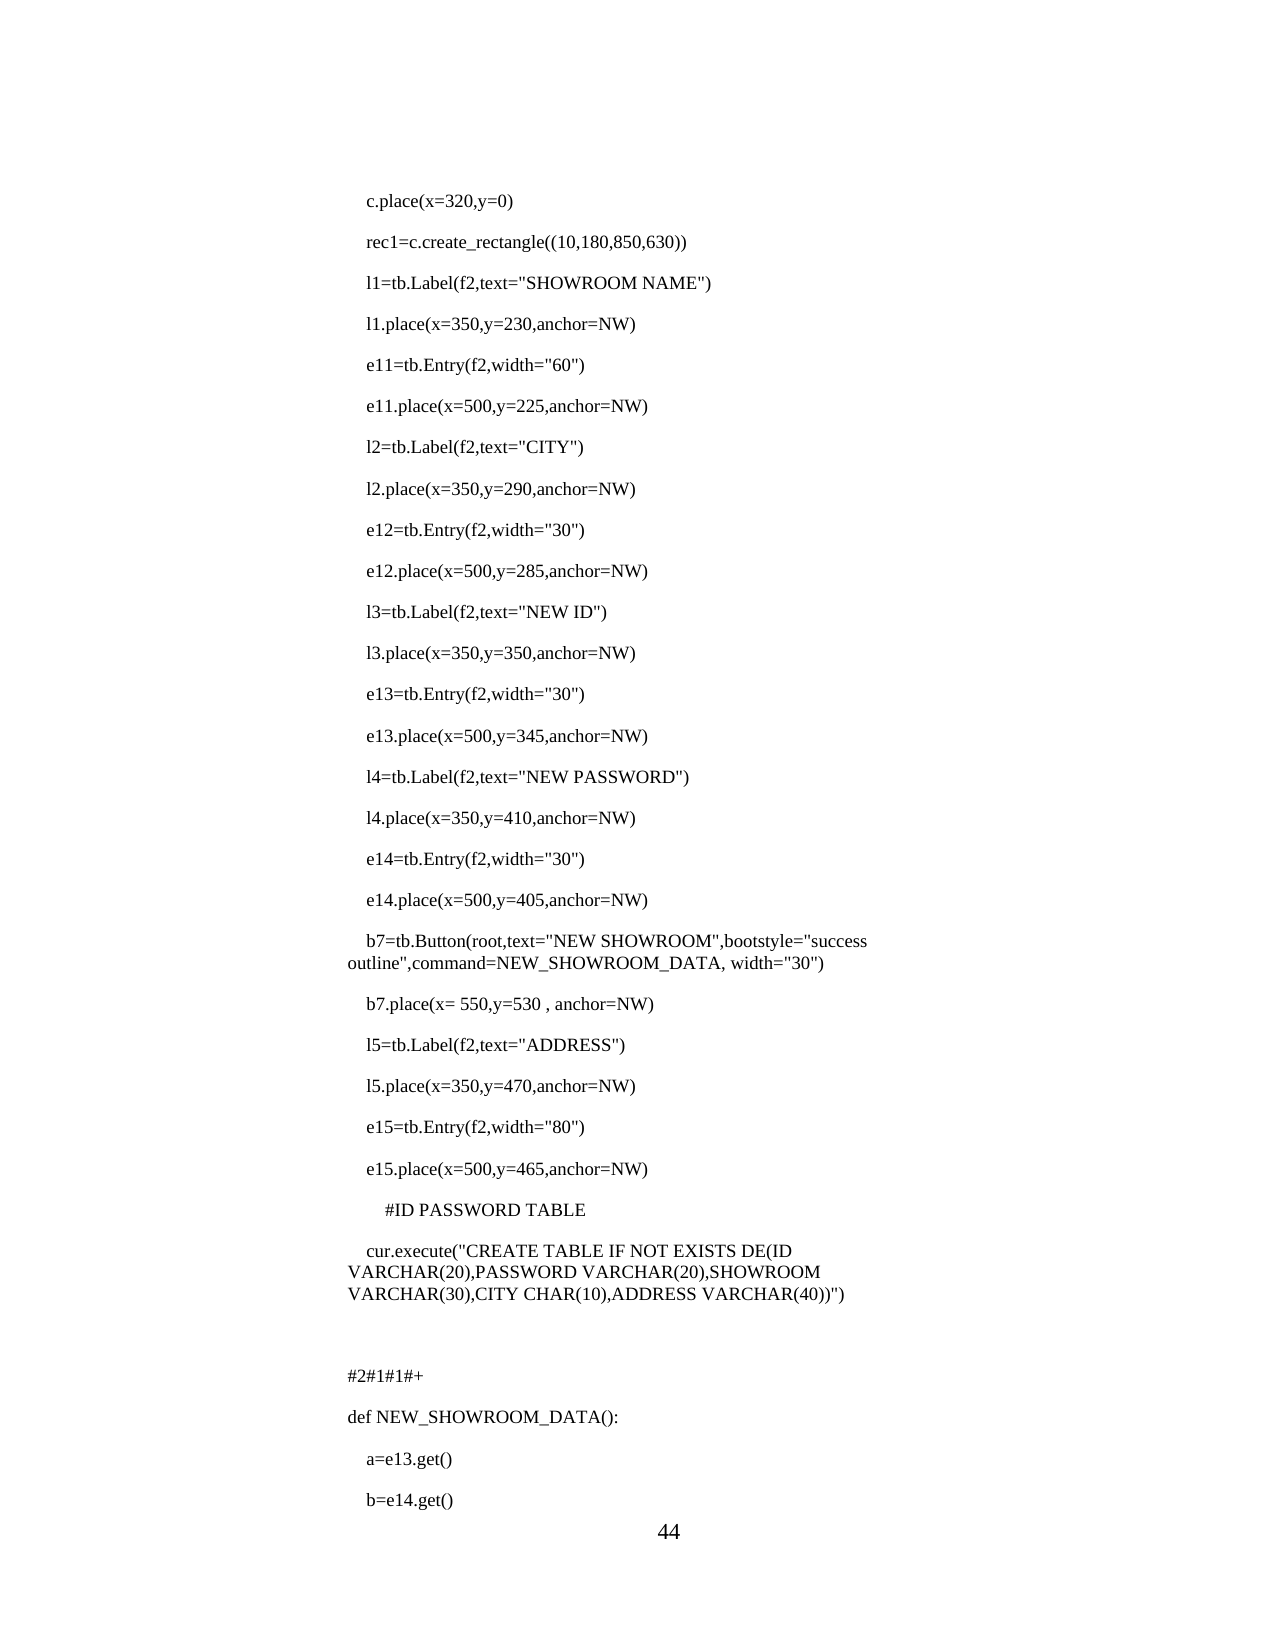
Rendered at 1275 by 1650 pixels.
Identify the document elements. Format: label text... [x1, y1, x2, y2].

text e15.place(x=500,y=465,anchor=NW) [347, 1157, 971, 1179]
text e13=tb.Entry(f2,width="30") [347, 683, 971, 705]
text #ID PASSWORD TABLE [347, 1199, 971, 1220]
text def NEW_SHOWROOM_DATA(): [347, 1406, 971, 1428]
text l1.place(x=350,y=230,anchor=NW) [347, 313, 971, 334]
text cur.execute("CREATE TABLE IF NOT EXISTS DE(ID VARCHAR(20),PASSWORD VARCHAR(20),SHOWROOM VARCHAR(30),CITY CHAR(10),ADDRESS VARCHAR(40))") [347, 1240, 971, 1304]
text l4=tb.Label(f2,text="NEW PASSWORD") [347, 766, 971, 787]
text b=e14.get() [347, 1489, 971, 1510]
text e11.place(x=500,y=225,anchor=NW) [347, 395, 971, 417]
text l4.place(x=350,y=410,anchor=NW) [347, 807, 971, 828]
text l2.place(x=350,y=290,anchor=NW) [347, 478, 971, 499]
text e14=tb.Entry(f2,width="30") [347, 848, 971, 869]
text l2=tb.Label(f2,text="CITY") [347, 436, 971, 458]
text e15=tb.Entry(f2,width="80") [347, 1116, 971, 1138]
text l3.place(x=350,y=350,anchor=NW) [347, 642, 971, 664]
text l3=tb.Label(f2,text="NEW ID") [347, 601, 971, 623]
text b7.place(x= 550,y=530 , anchor=NW) [347, 993, 971, 1014]
text e11=tb.Entry(f2,width="60") [347, 354, 971, 376]
text e13.place(x=500,y=345,anchor=NW) [347, 724, 971, 746]
text l5.place(x=350,y=470,anchor=NW) [347, 1075, 971, 1097]
text #2#1#1#+ [347, 1365, 971, 1387]
text l1=tb.Label(f2,text="SHOWROOM NAME") [347, 272, 971, 293]
text c.place(x=320,y=0) [347, 189, 971, 211]
text a=e13.get() [347, 1447, 971, 1469]
text rec1=c.create_rectangle((10,180,850,630)) [347, 231, 971, 252]
text l5=tb.Label(f2,text="ADDRESS") [347, 1034, 971, 1056]
text e12.place(x=500,y=285,anchor=NW) [347, 560, 971, 581]
text e14.place(x=500,y=405,anchor=NW) [347, 889, 971, 911]
text b7=tb.Button(root,text="NEW SHOWROOM",bootstyle="success outline",command=NEW_SHOWROOM_DATA, width="30") [347, 930, 971, 973]
text e12=tb.Entry(f2,width="30") [347, 519, 971, 540]
